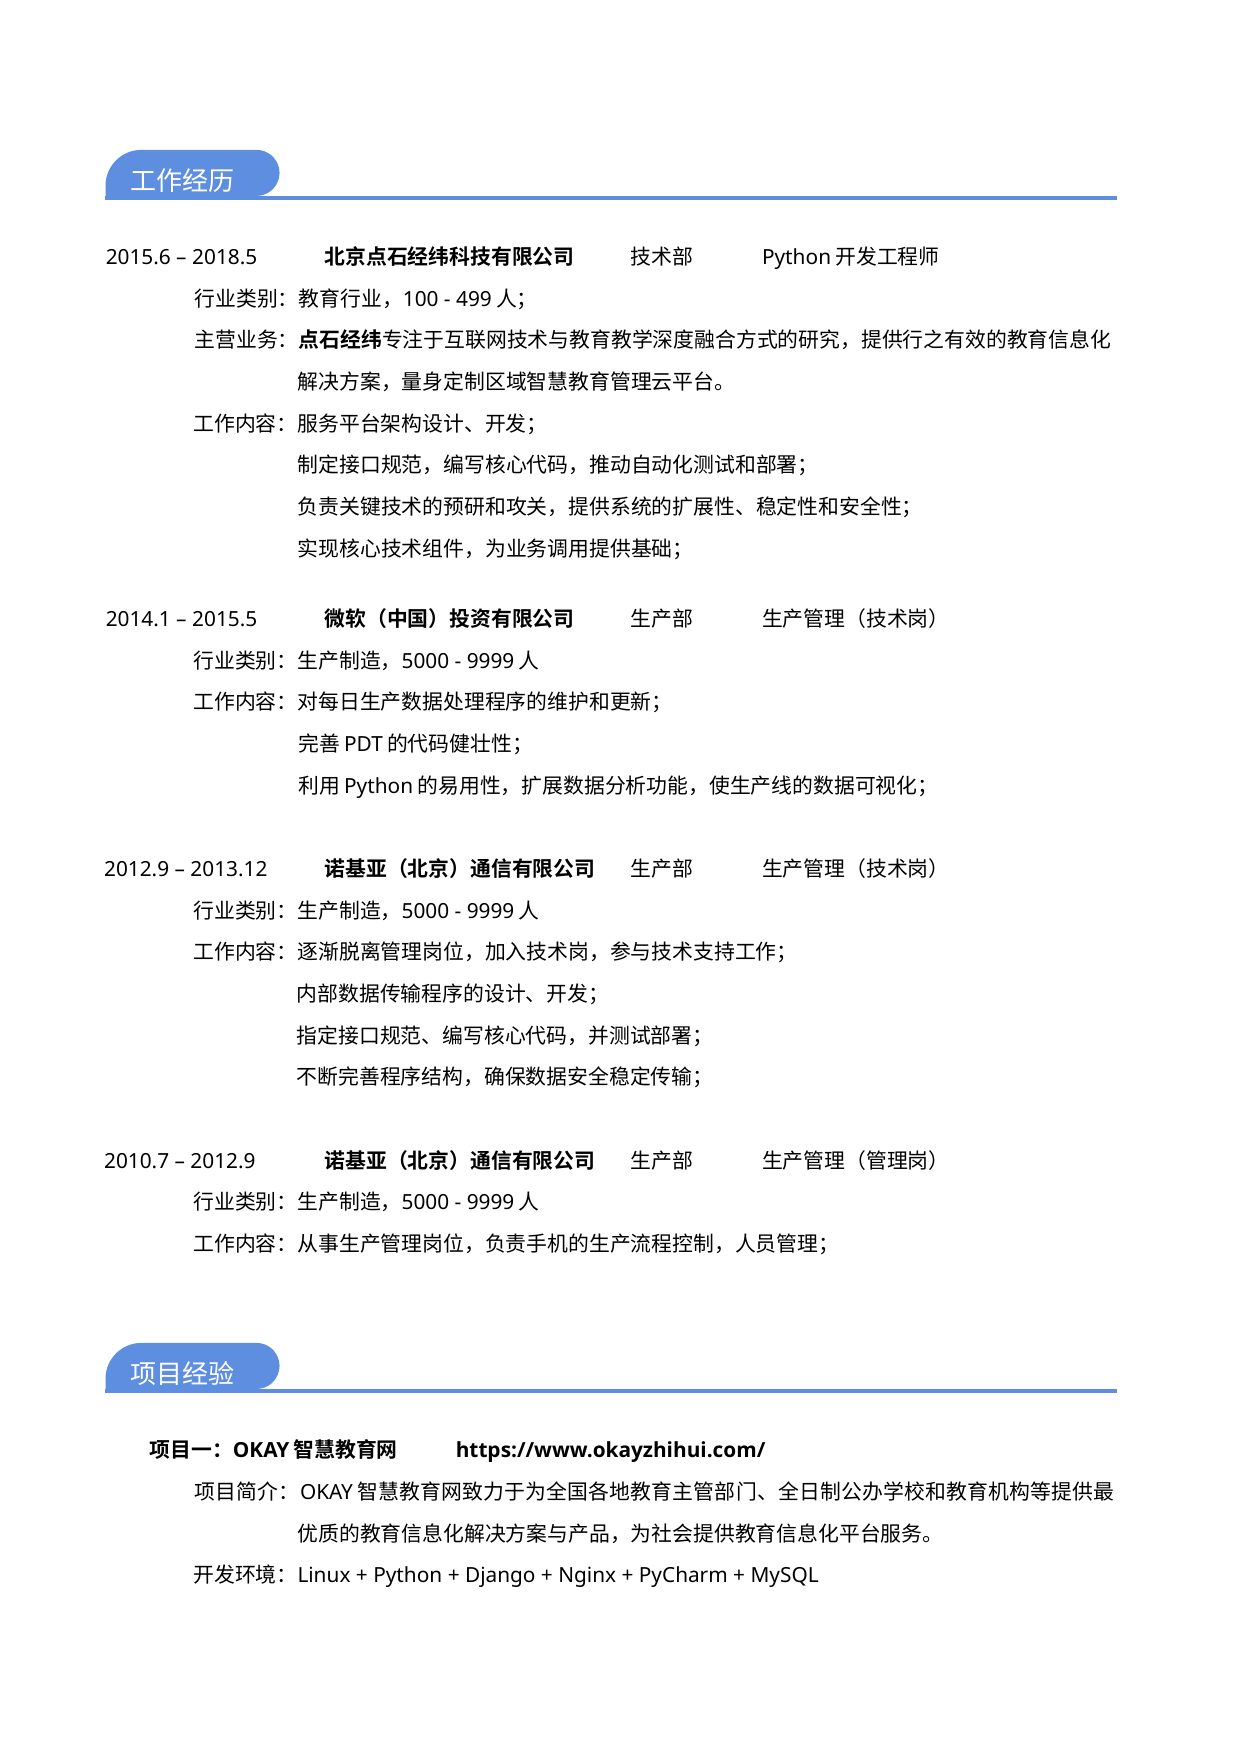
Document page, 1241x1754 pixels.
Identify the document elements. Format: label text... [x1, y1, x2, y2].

text 制定接口规范，编写核心代码，推动自动化测试和部署； [297, 439, 1117, 481]
text 工作内容：对每日生产数据处理程序的维护和更新； [149, 676, 1117, 718]
text 2014.1 – 2015.5 微软（中国）投资有限公司 生产部 生产管理（技术岗） [106, 593, 1117, 635]
text 行业类别：教育行业，100 - 499人； [194, 273, 1117, 314]
text 2015.6 – 2018.5 北京点石经纬科技有限公司 技术部 Python开发工程师 [106, 231, 1117, 273]
text 项目简介：OKAY智慧教育网致力于为全国各地教育主管部门、全日制公办学校和教育机构等提供最优质的教育信息化解决方案与产品，为社会提供教育信息化平台服务。 [194, 1466, 1117, 1549]
text 行业类别：生产制造，5000 - 9999人 [149, 1176, 1117, 1218]
text 行业类别：生产制造，5000 - 9999人 [149, 635, 1117, 676]
text 利用Python的易用性，扩展数据分析功能，使生产线的数据可视化； [297, 760, 1117, 801]
text 实现核心技术组件，为业务调用提供基础； [297, 523, 1117, 564]
text 工作内容：从事生产管理岗位，负责手机的生产流程控制，人员管理； [104, 1218, 1117, 1260]
text 不断完善程序结构，确保数据安全稳定传输； [296, 1051, 1117, 1093]
text 指定接口规范、编写核心代码，并测试部署； [296, 1010, 1117, 1051]
text 开发环境：Linux + Python + Django + Nginx + PyCharm + MySQL [149, 1549, 1117, 1591]
text 完善PDT的代码健壮性； [297, 718, 1117, 760]
text 负责关键技术的预研和攻关，提供系统的扩展性、稳定性和安全性； [297, 481, 1117, 523]
text 工作内容：逐渐脱离管理岗位，加入技术岗，参与技术支持工作； [149, 926, 1117, 968]
text 2012.9 – 2013.12 诺基亚（北京）通信有限公司 生产部 生产管理（技术岗） [104, 843, 1117, 885]
text 行业类别：生产制造，5000 - 9999人 [149, 885, 1117, 926]
text 主营业务：点石经纬专注于互联网技术与教育教学深度融合方式的研究，提供行之有效的教育信息化解决方案，量身定制区域智慧教育管理云平台。 [194, 314, 1117, 398]
text 工作内容：服务平台架构设计、开发； [106, 398, 1117, 439]
text 项目一：OKAY智慧教育网 https://www.okayzhihui.com/ [106, 1424, 1117, 1466]
text 内部数据传输程序的设计、开发； [296, 968, 1117, 1010]
text 2010.7 – 2012.9 诺基亚（北京）通信有限公司 生产部 生产管理（管理岗） [104, 1135, 1117, 1176]
